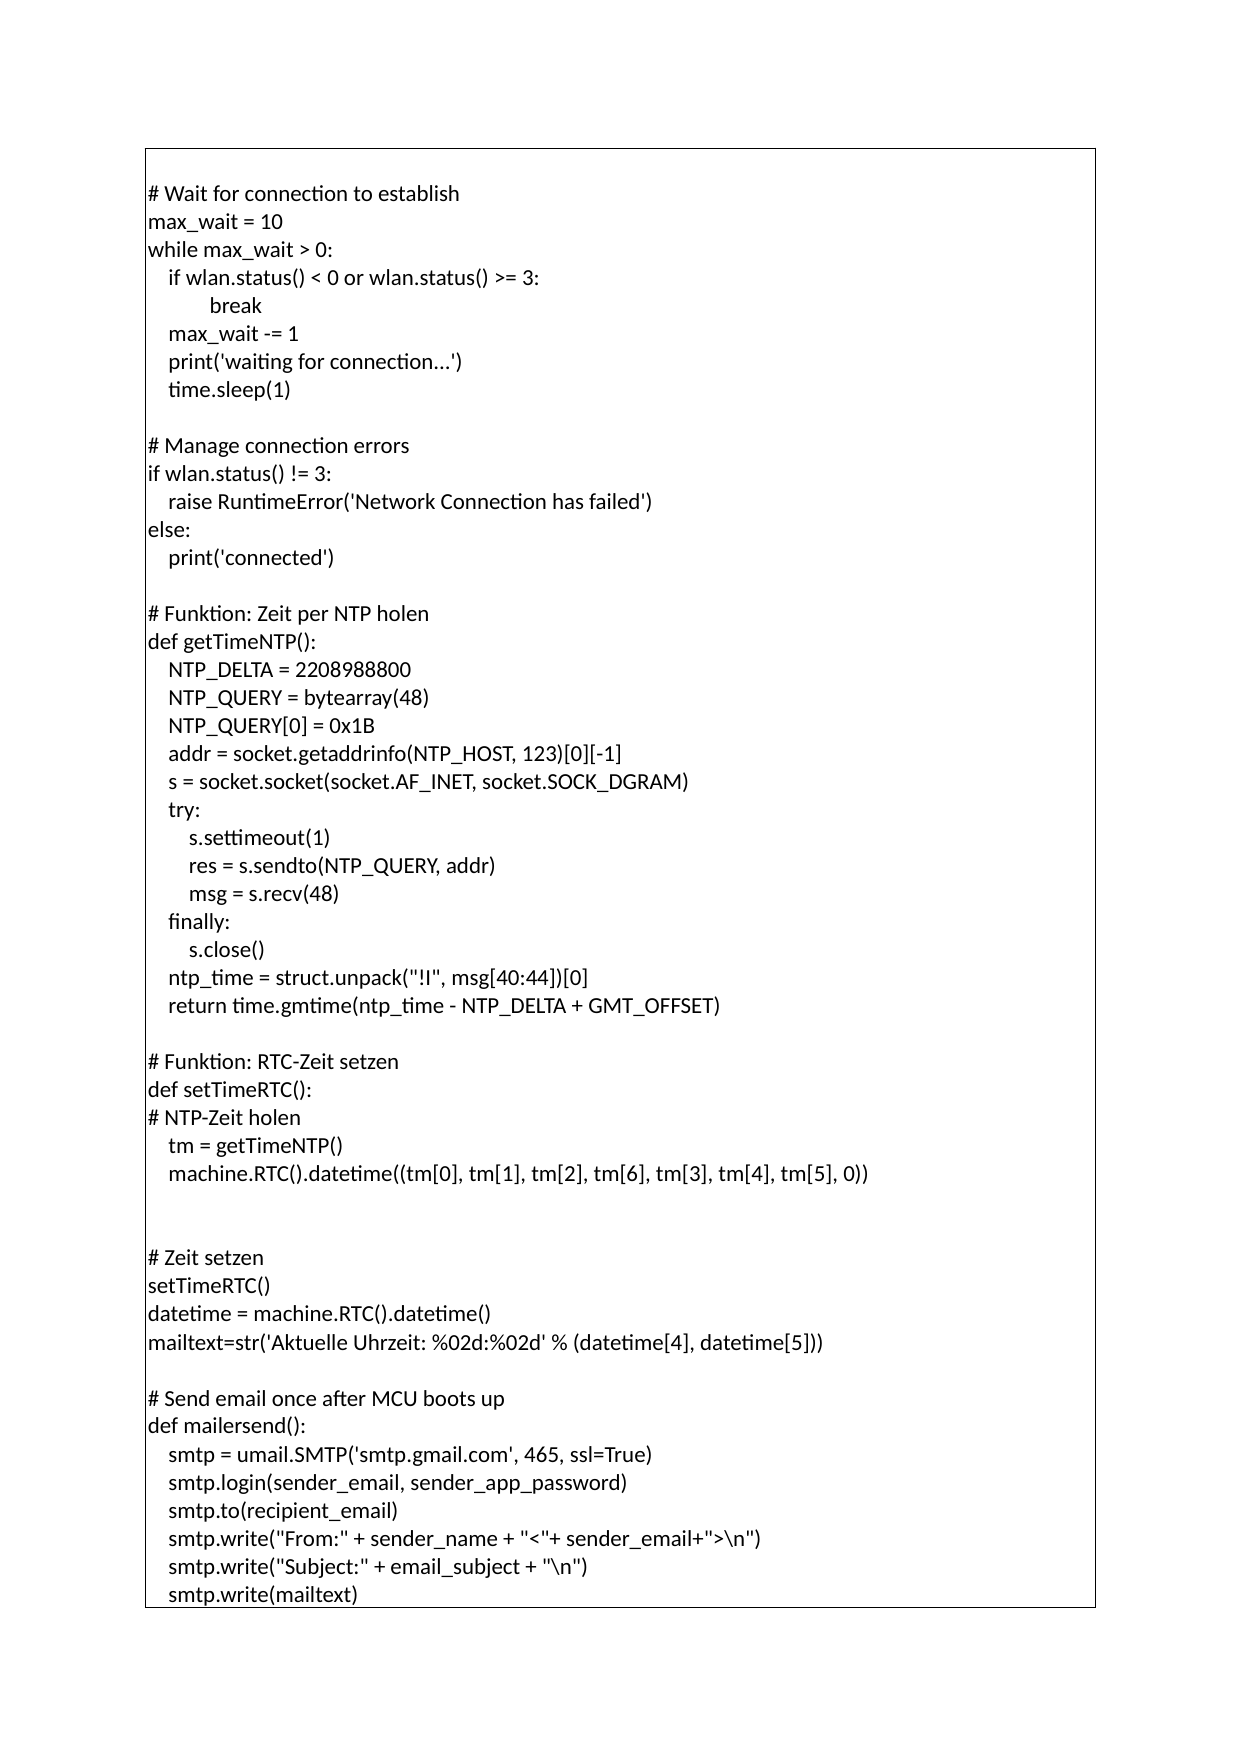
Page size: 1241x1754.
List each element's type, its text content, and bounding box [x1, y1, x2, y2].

text tm = getTimeNTP() [148, 1131, 1093, 1159]
text break [148, 291, 1093, 319]
text # NTP-Zeit holen [148, 1103, 1093, 1131]
text # Manage connection errors [148, 431, 1093, 459]
text machine.RTC().datetime((tm[0], tm[1], tm[2], tm[6], tm[3], tm[4], tm[5], 0)) [148, 1159, 1093, 1187]
text try: [148, 795, 1093, 823]
text max_wait -= 1 [148, 319, 1093, 347]
text datetime = machine.RTC().datetime() [148, 1299, 1093, 1328]
text # Funktion: Zeit per NTP holen [148, 599, 1093, 627]
text print('connected') [148, 543, 1093, 571]
text raise RuntimeError('Network Connection has failed') [148, 487, 1093, 515]
text ntp_time = struct.unpack("!I", msg[40:44])[0] [148, 963, 1093, 991]
text time.sleep(1) [148, 375, 1093, 403]
text mailtext=str('Aktuelle Uhrzeit: %02d:%02d' % (datetime[4], datetime[5])) [148, 1328, 1093, 1356]
text def getTimeNTP(): [148, 627, 1093, 655]
text # Wait for connection to establish [148, 179, 1093, 207]
text NTP_DELTA = 2208988800 [148, 655, 1093, 683]
text def mailersend(): [148, 1412, 1093, 1440]
text # Send email once after MCU boots up [148, 1384, 1093, 1412]
text if wlan.status() < 0 or wlan.status() >= 3: [148, 263, 1093, 291]
text smtp = umail.SMTP('smtp.gmail.com', 465, ssl=True) [148, 1440, 1093, 1468]
text smtp.login(sender_email, sender_app_password) [148, 1468, 1093, 1496]
text else: [148, 515, 1093, 543]
text finally: [148, 907, 1093, 935]
text setTimeRTC() [148, 1272, 1093, 1299]
text smtp.write(mailtext) [148, 1580, 1093, 1607]
text while max_wait > 0: [148, 235, 1093, 263]
text s.close() [148, 935, 1093, 963]
text if wlan.status() != 3: [148, 459, 1093, 487]
text smtp.write("Subject:" + email_subject + "\n") [148, 1552, 1093, 1580]
text NTP_QUERY[0] = 0x1B [148, 711, 1093, 739]
text print('waiting for connection...') [148, 347, 1093, 375]
text NTP_QUERY = bytearray(48) [148, 683, 1093, 711]
text max_wait = 10 [148, 207, 1093, 235]
text msg = s.recv(48) [148, 879, 1093, 907]
text return time.gmtime(ntp_time - NTP_DELTA + GMT_OFFSET) [148, 991, 1093, 1019]
text # Funktion: RTC-Zeit setzen [148, 1047, 1093, 1075]
text smtp.write("From:" + sender_name + "<"+ sender_email+">\n") [148, 1524, 1093, 1552]
text res = s.sendto(NTP_QUERY, addr) [148, 851, 1093, 879]
text s.settimeout(1) [148, 823, 1093, 851]
text s = socket.socket(socket.AF_INET, socket.SOCK_DGRAM) [148, 767, 1093, 795]
text smtp.to(recipient_email) [148, 1496, 1093, 1524]
text def setTimeRTC(): [148, 1075, 1093, 1103]
text # Zeit setzen [148, 1243, 1093, 1272]
text addr = socket.getaddrinfo(NTP_HOST, 123)[0][-1] [148, 739, 1093, 767]
